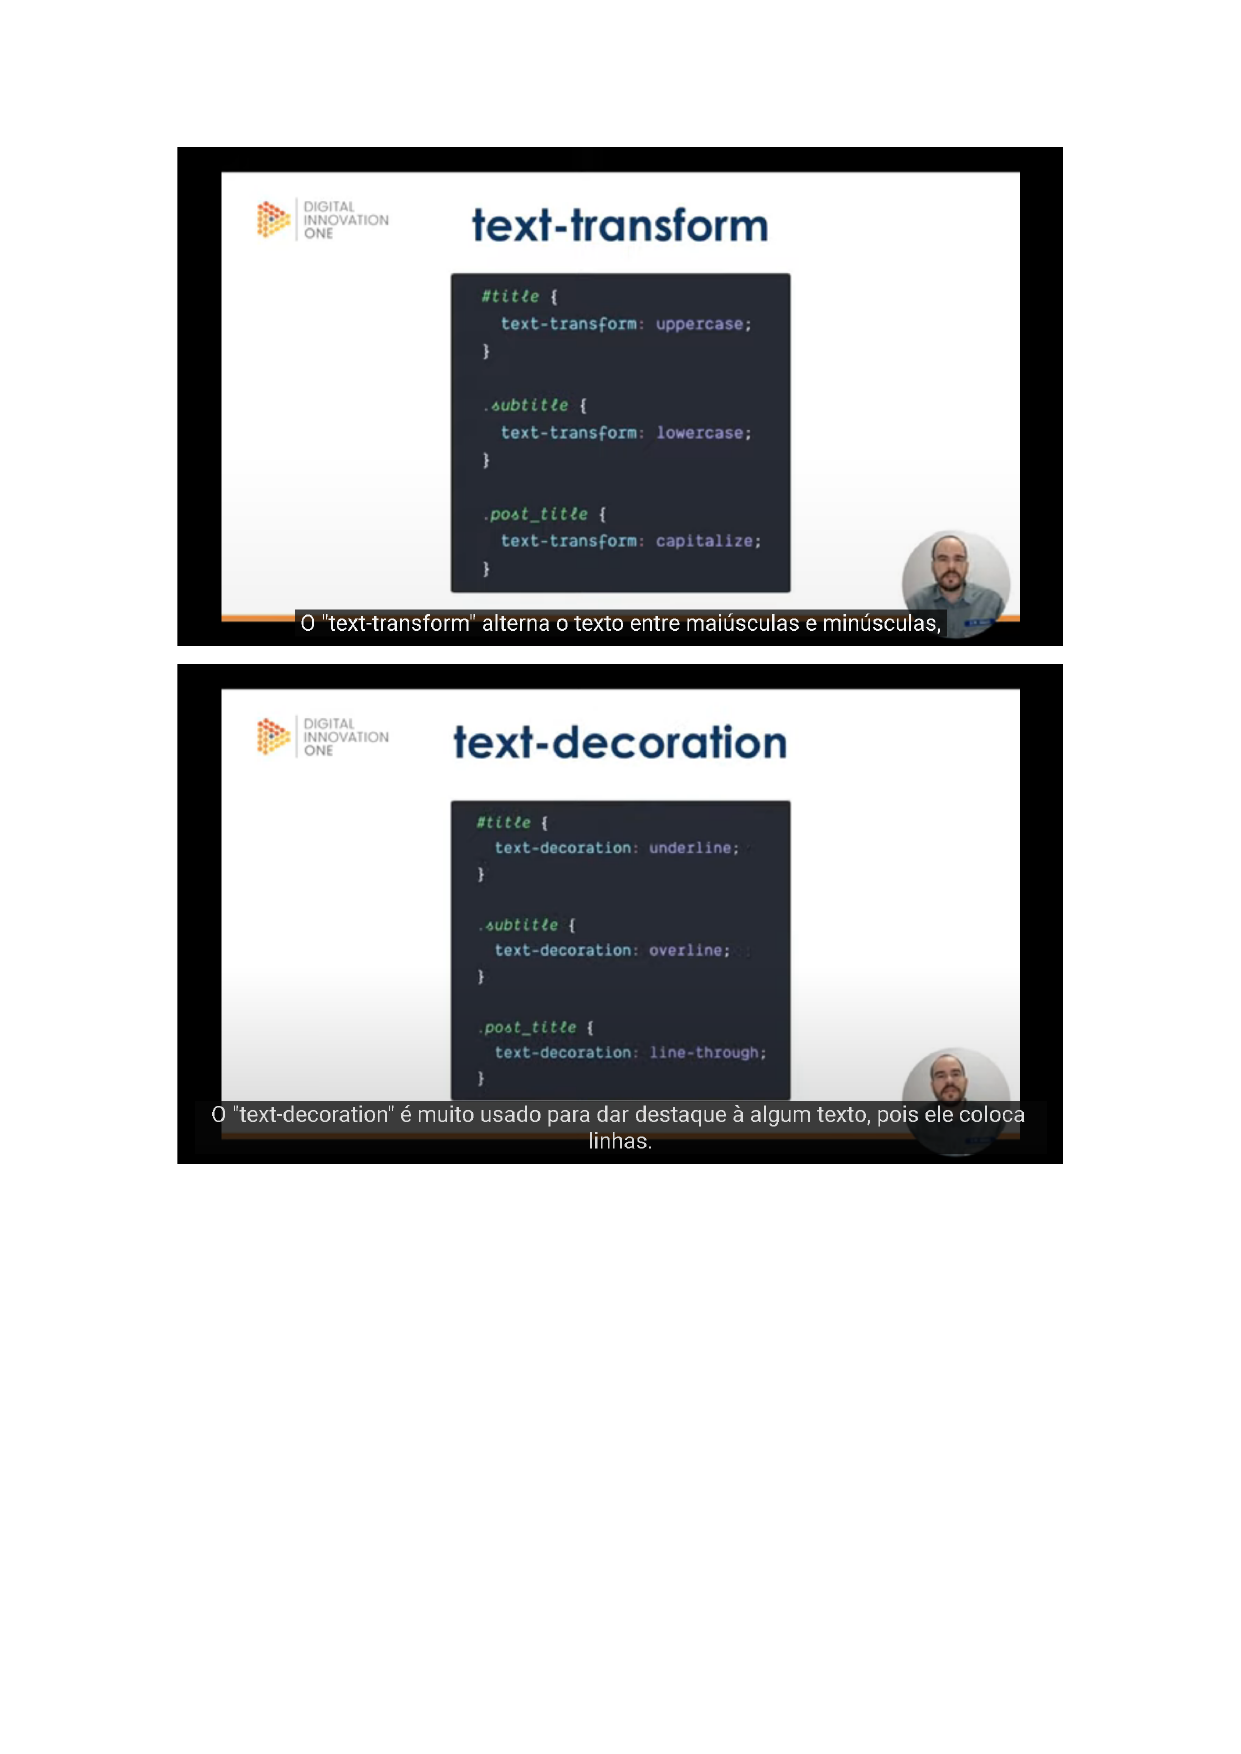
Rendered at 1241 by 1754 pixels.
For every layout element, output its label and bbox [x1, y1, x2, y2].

picture [177, 147, 1063, 646]
picture [177, 664, 1063, 1164]
